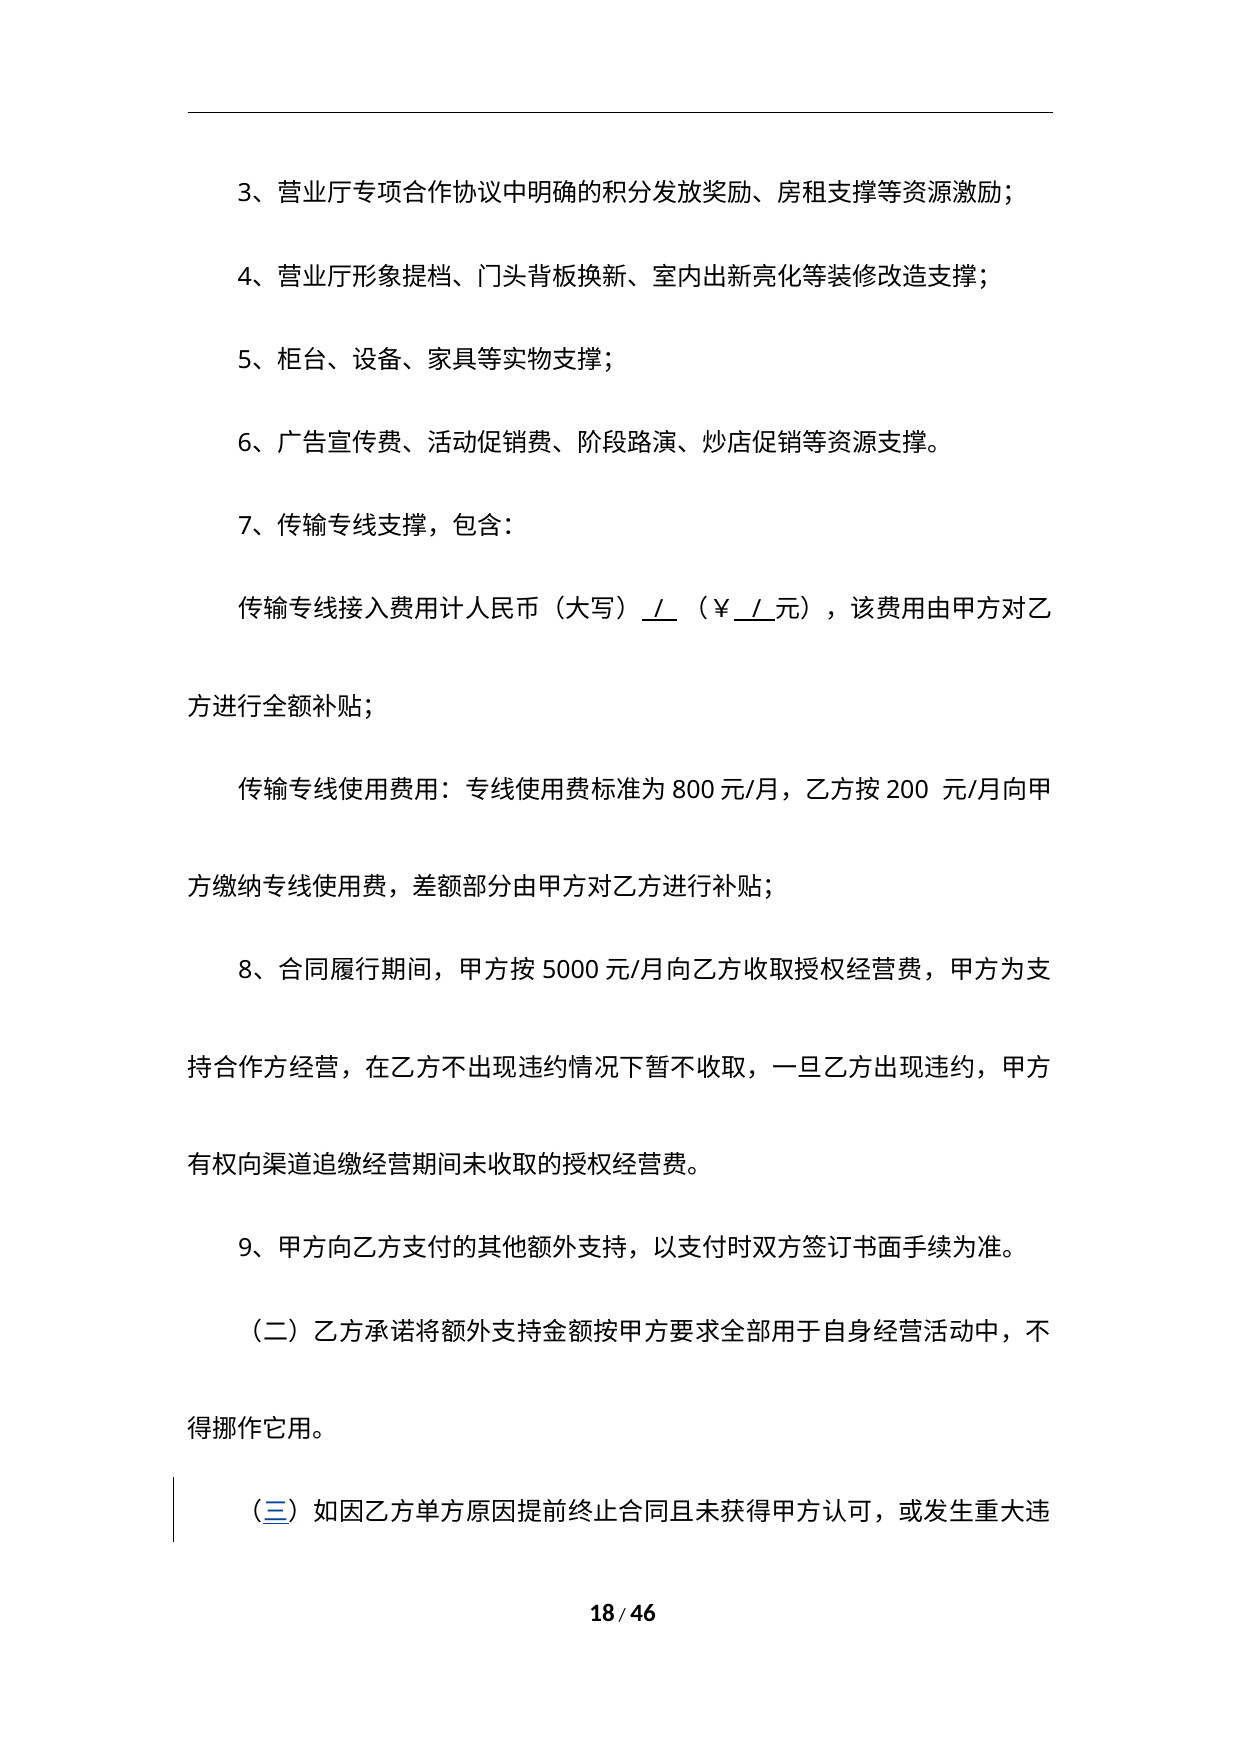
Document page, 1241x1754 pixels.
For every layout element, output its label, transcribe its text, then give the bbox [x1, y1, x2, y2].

text 传输专线接入费用计人民币（大写） / （￥ / 元），该费用由甲方对乙方进行全额补贴； [187, 574, 1053, 737]
text 4、营业厅形象提档、门头背板换新、室内出新亮化等装修改造支撑； [187, 242, 1053, 307]
text 6、广告宣传费、活动促销费、阶段路演、炒店促销等资源支撑。 [187, 408, 1053, 473]
text 传输专线使用费用：专线使用费标准为800元/月，乙方按200 元/月向甲方缴纳专线使用费，差额部分由甲方对乙方进行补贴； [187, 755, 1053, 917]
text 3、营业厅专项合作协议中明确的积分发放奖励、房租支撑等资源激励； [187, 158, 1053, 223]
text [187, 1477, 1053, 1542]
text 9、甲方向乙方支付的其他额外支持，以支付时双方签订书面手续为准。 [187, 1213, 1053, 1278]
text 5、柜台、设备、家具等实物支撑； [187, 325, 1053, 390]
text （二）乙方承诺将额外支持金额按甲方要求全部用于自身经营活动中，不得挪作它用。 [187, 1297, 1053, 1459]
text 7、传输专线支撑，包含： [187, 491, 1053, 556]
text 8、合同履行期间，甲方按5000元/月向乙方收取授权经营费，甲方为支持合作方经营，在乙方不出现违约情况下暂不收取，一旦乙方出现违约，甲方有权向渠道追缴经营期间未收取的授权经营费。 [187, 935, 1053, 1195]
